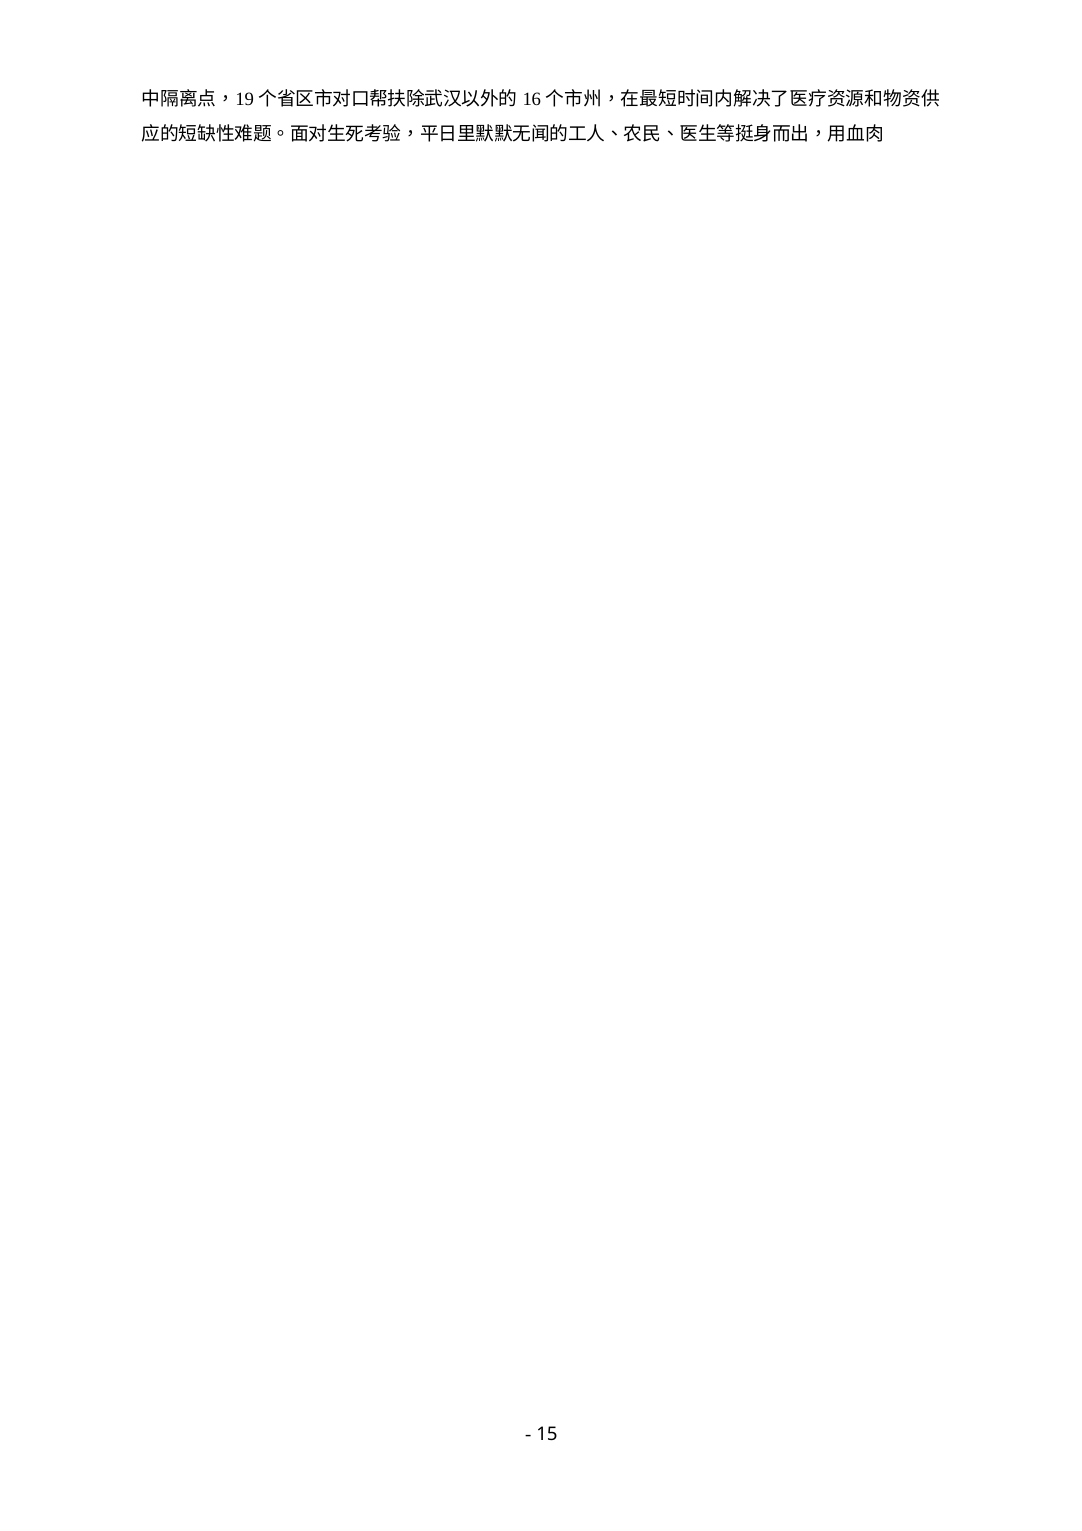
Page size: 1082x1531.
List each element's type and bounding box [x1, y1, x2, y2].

text [142, 85, 940, 145]
